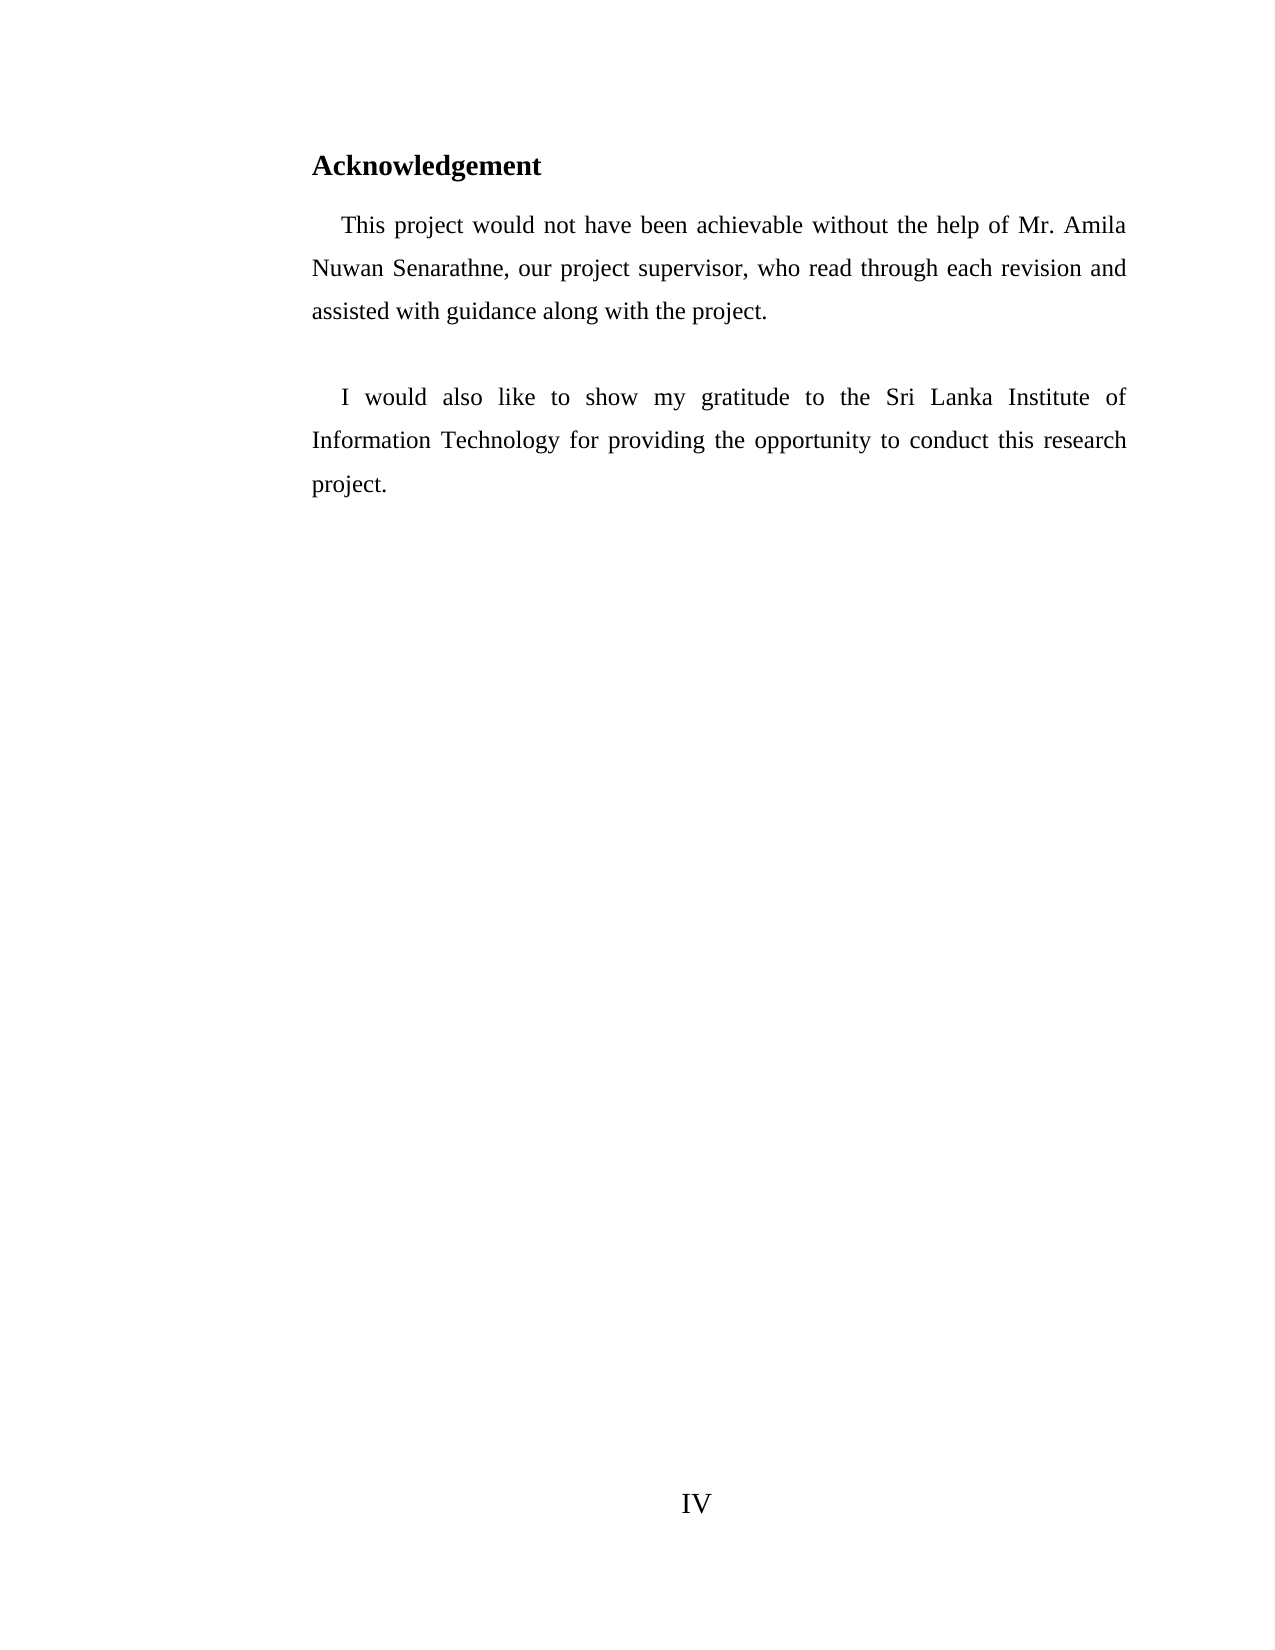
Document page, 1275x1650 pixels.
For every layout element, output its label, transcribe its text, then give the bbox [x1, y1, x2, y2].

text This project would not have been achievable without the help of Mr. Amila Nuwan Senarathne, our project supervisor, who read through each revision and assisted with guidance along with the project. [312, 210, 1127, 325]
subtitle Acknowledgement [312, 148, 1127, 181]
text I would also like to show my gratitude to the Sri Lanka Institute of Information Technology for providing the opportunity to conduct this research project. [312, 382, 1127, 497]
